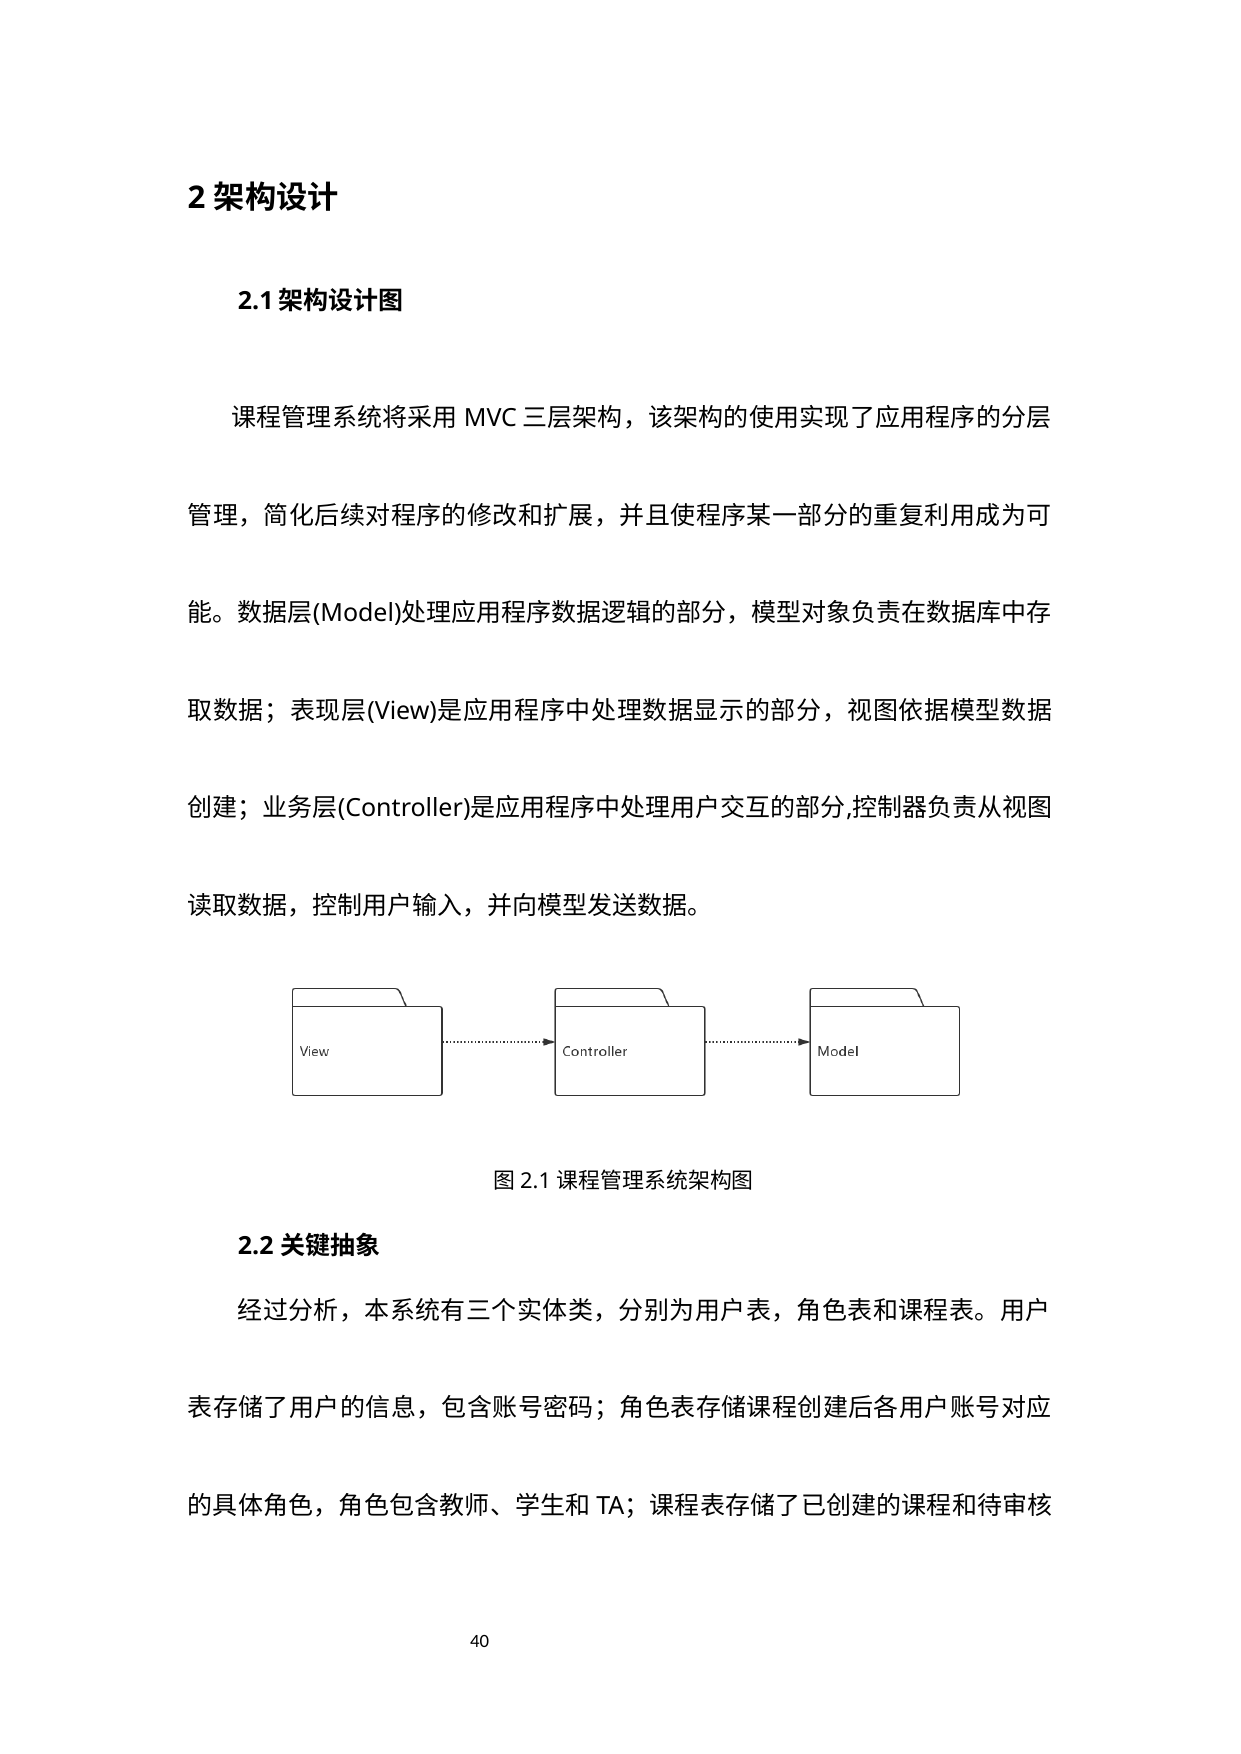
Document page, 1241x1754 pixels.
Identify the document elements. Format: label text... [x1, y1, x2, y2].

subtitle 2.1架构设计图 [187, 266, 1053, 331]
picture [258, 954, 982, 1118]
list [187, 1276, 1053, 1536]
subtitle 2.2 关键抽象 [187, 1211, 1053, 1276]
subtitle 2 架构设计 [187, 162, 1053, 227]
list 课程管理系统将采用MVC三层架构，该架构的使用实现了应用程序的分层管理，简化后续对程序的修改和扩展，并且使程序某一部分的重复利用成为可能。数据层(Model)处理应用程序数据逻辑的部分，模型对象负责在数据库中存取数据；表现层(View)是应用程序中处理数据显示的部分，视图依据模型数据创建；业务层(Controller)是应用程序中处理用户交互的部分,控制器负责从视图读取数据，控制用户输入，并向模型发送数据。 [187, 383, 1053, 936]
list 图2.1 课程管理系统架构图 [187, 1162, 1053, 1195]
